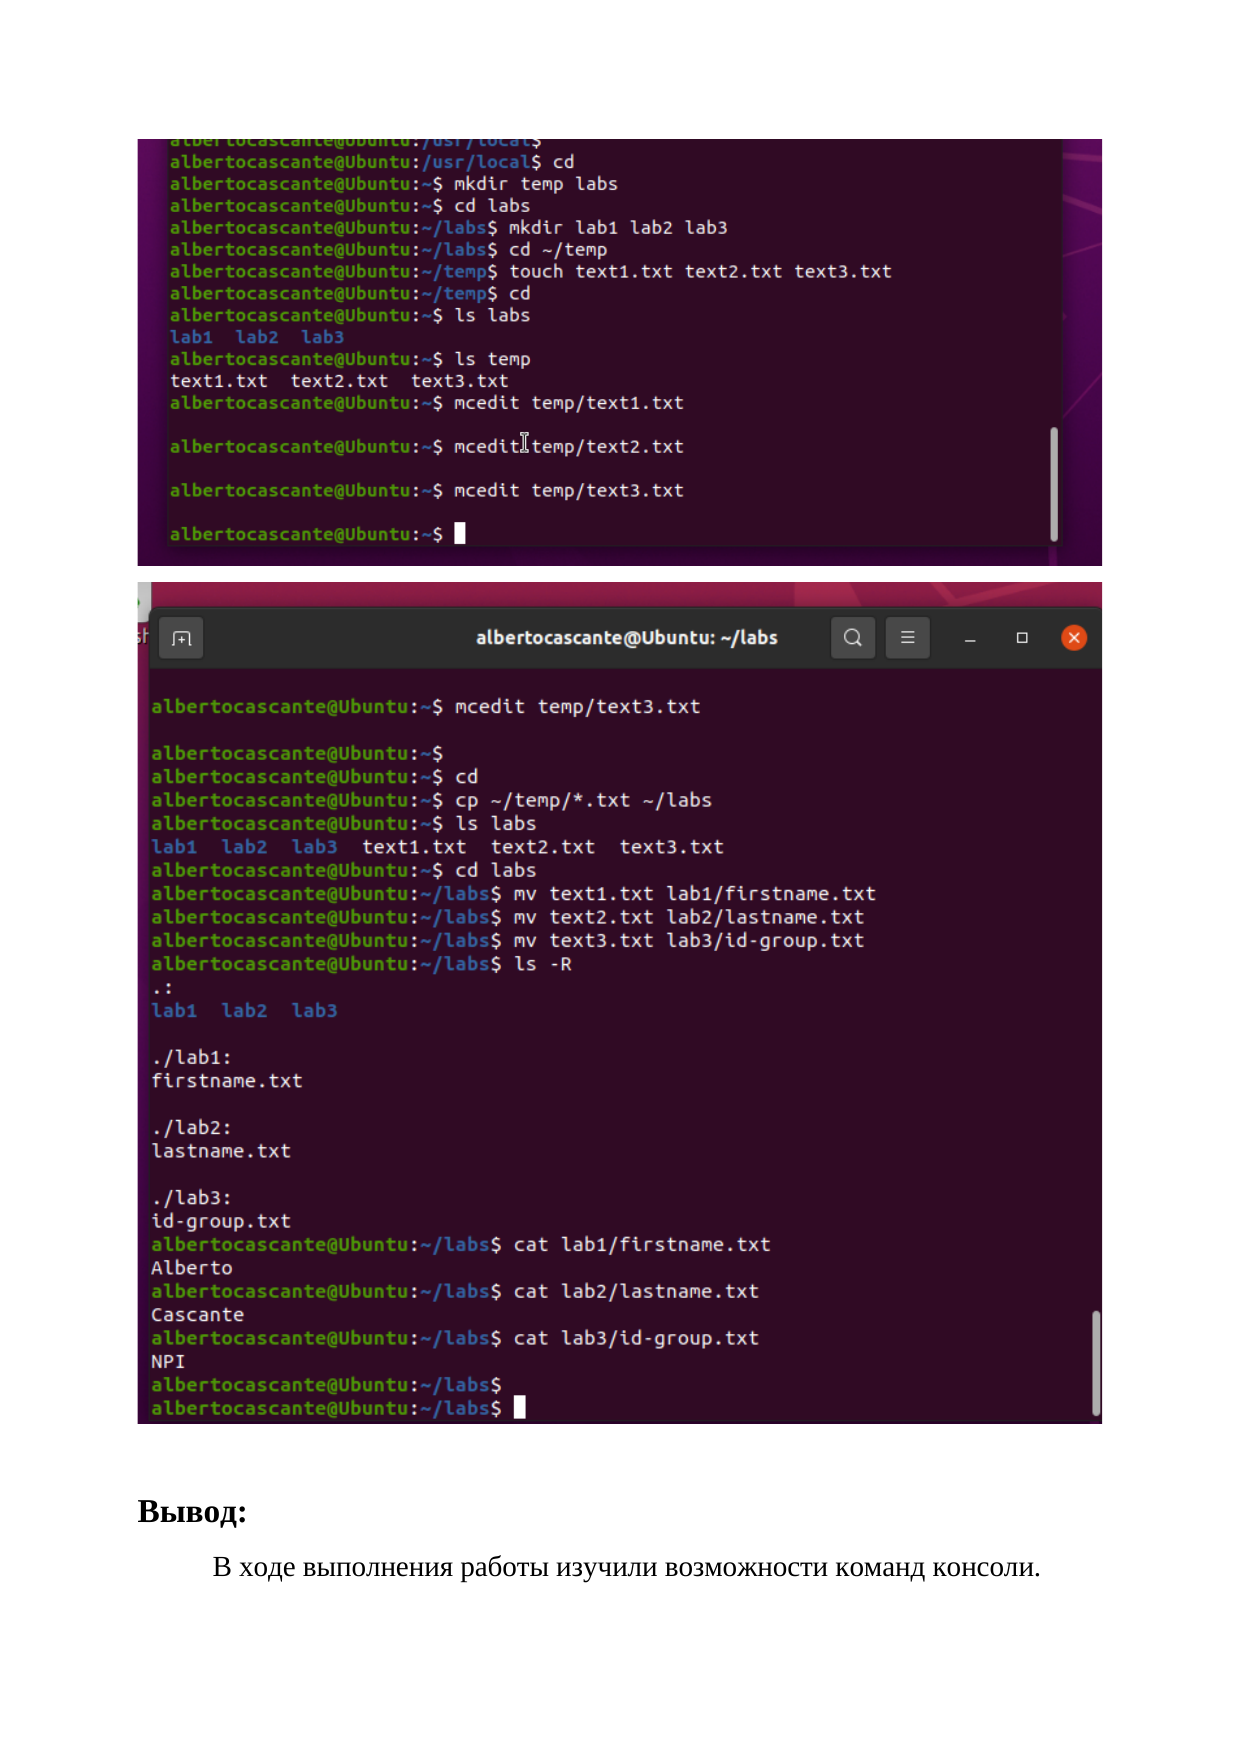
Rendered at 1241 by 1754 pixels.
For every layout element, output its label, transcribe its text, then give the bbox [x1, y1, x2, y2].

picture [137, 582, 1103, 1424]
picture [137, 139, 1103, 566]
text В ходе выполнения работы изучили возможности команд консоли. [137, 1549, 1103, 1582]
subtitle Вывод: [137, 1491, 1103, 1529]
